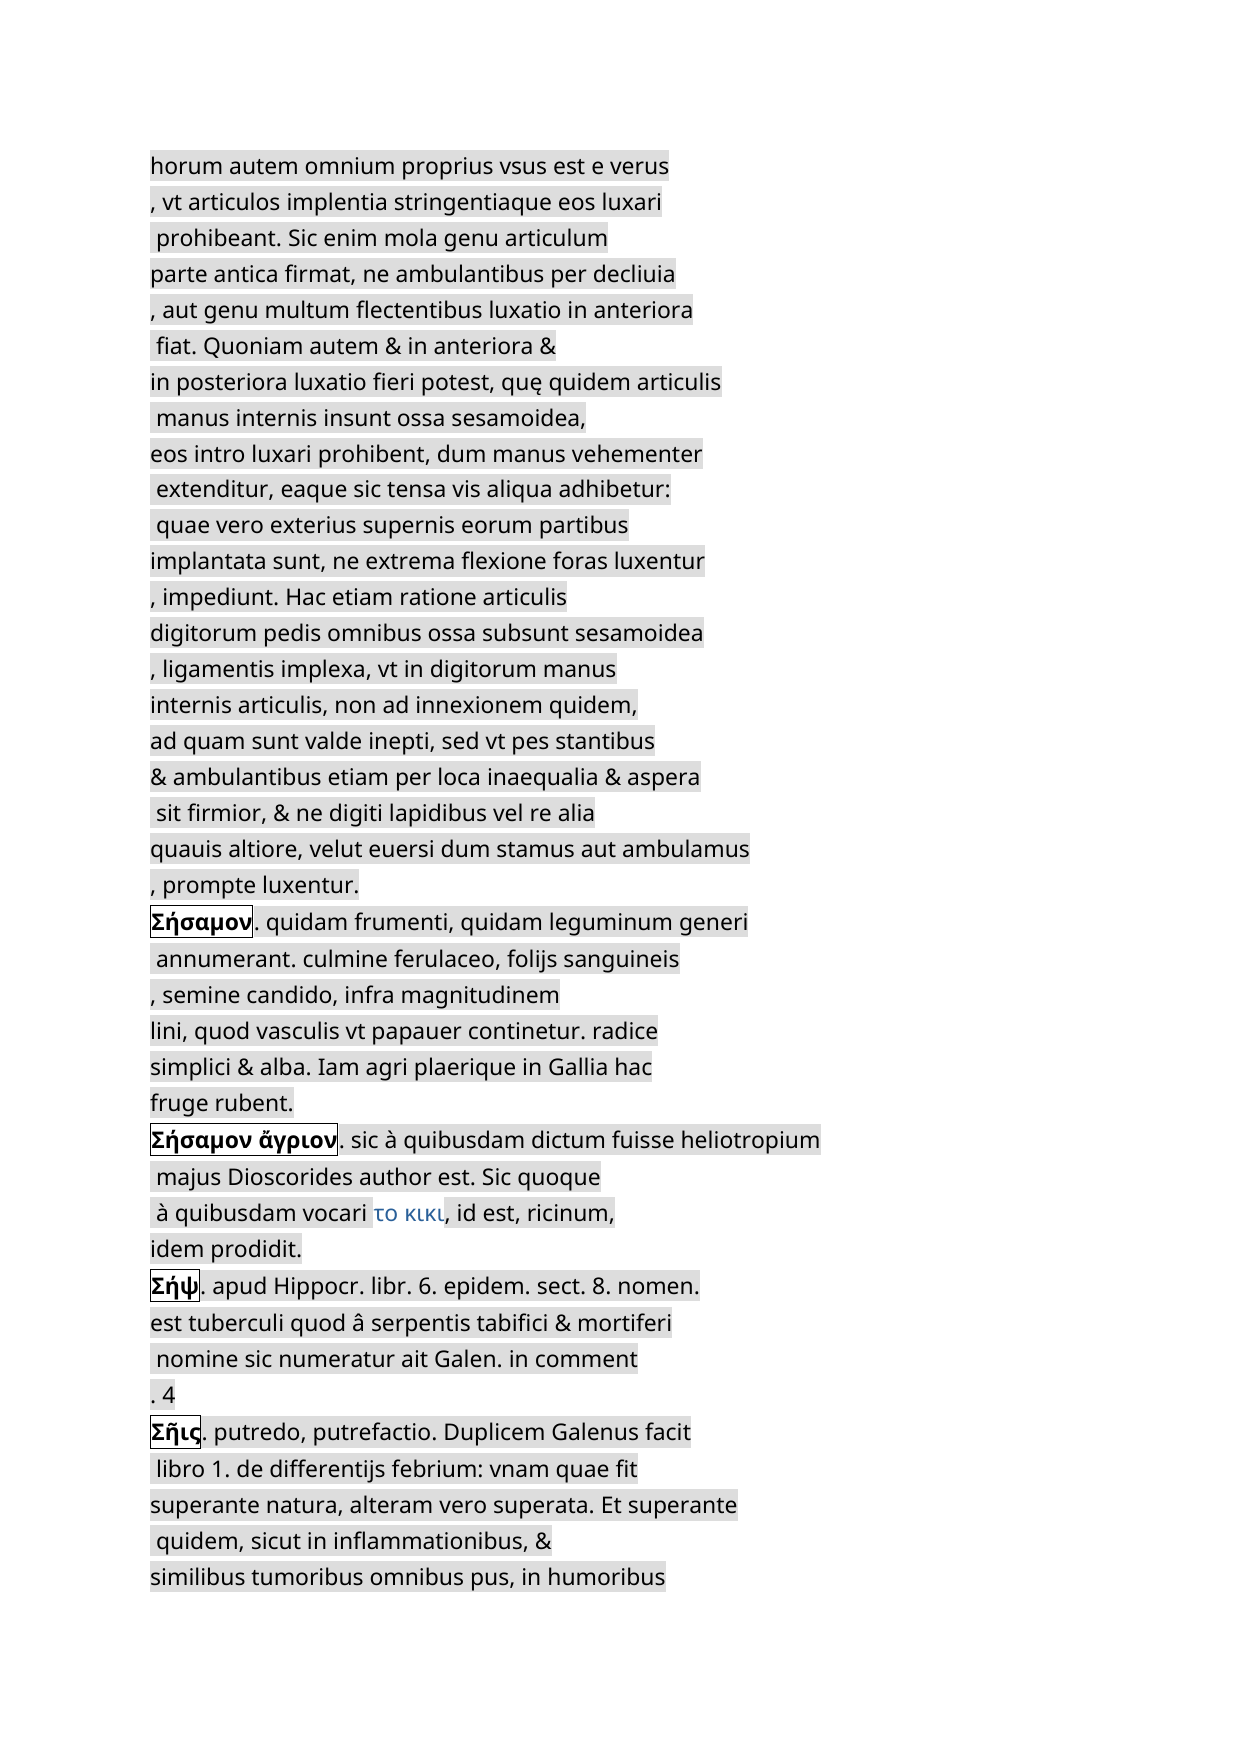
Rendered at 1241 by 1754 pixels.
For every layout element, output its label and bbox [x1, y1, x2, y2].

text [150, 150, 1090, 1592]
